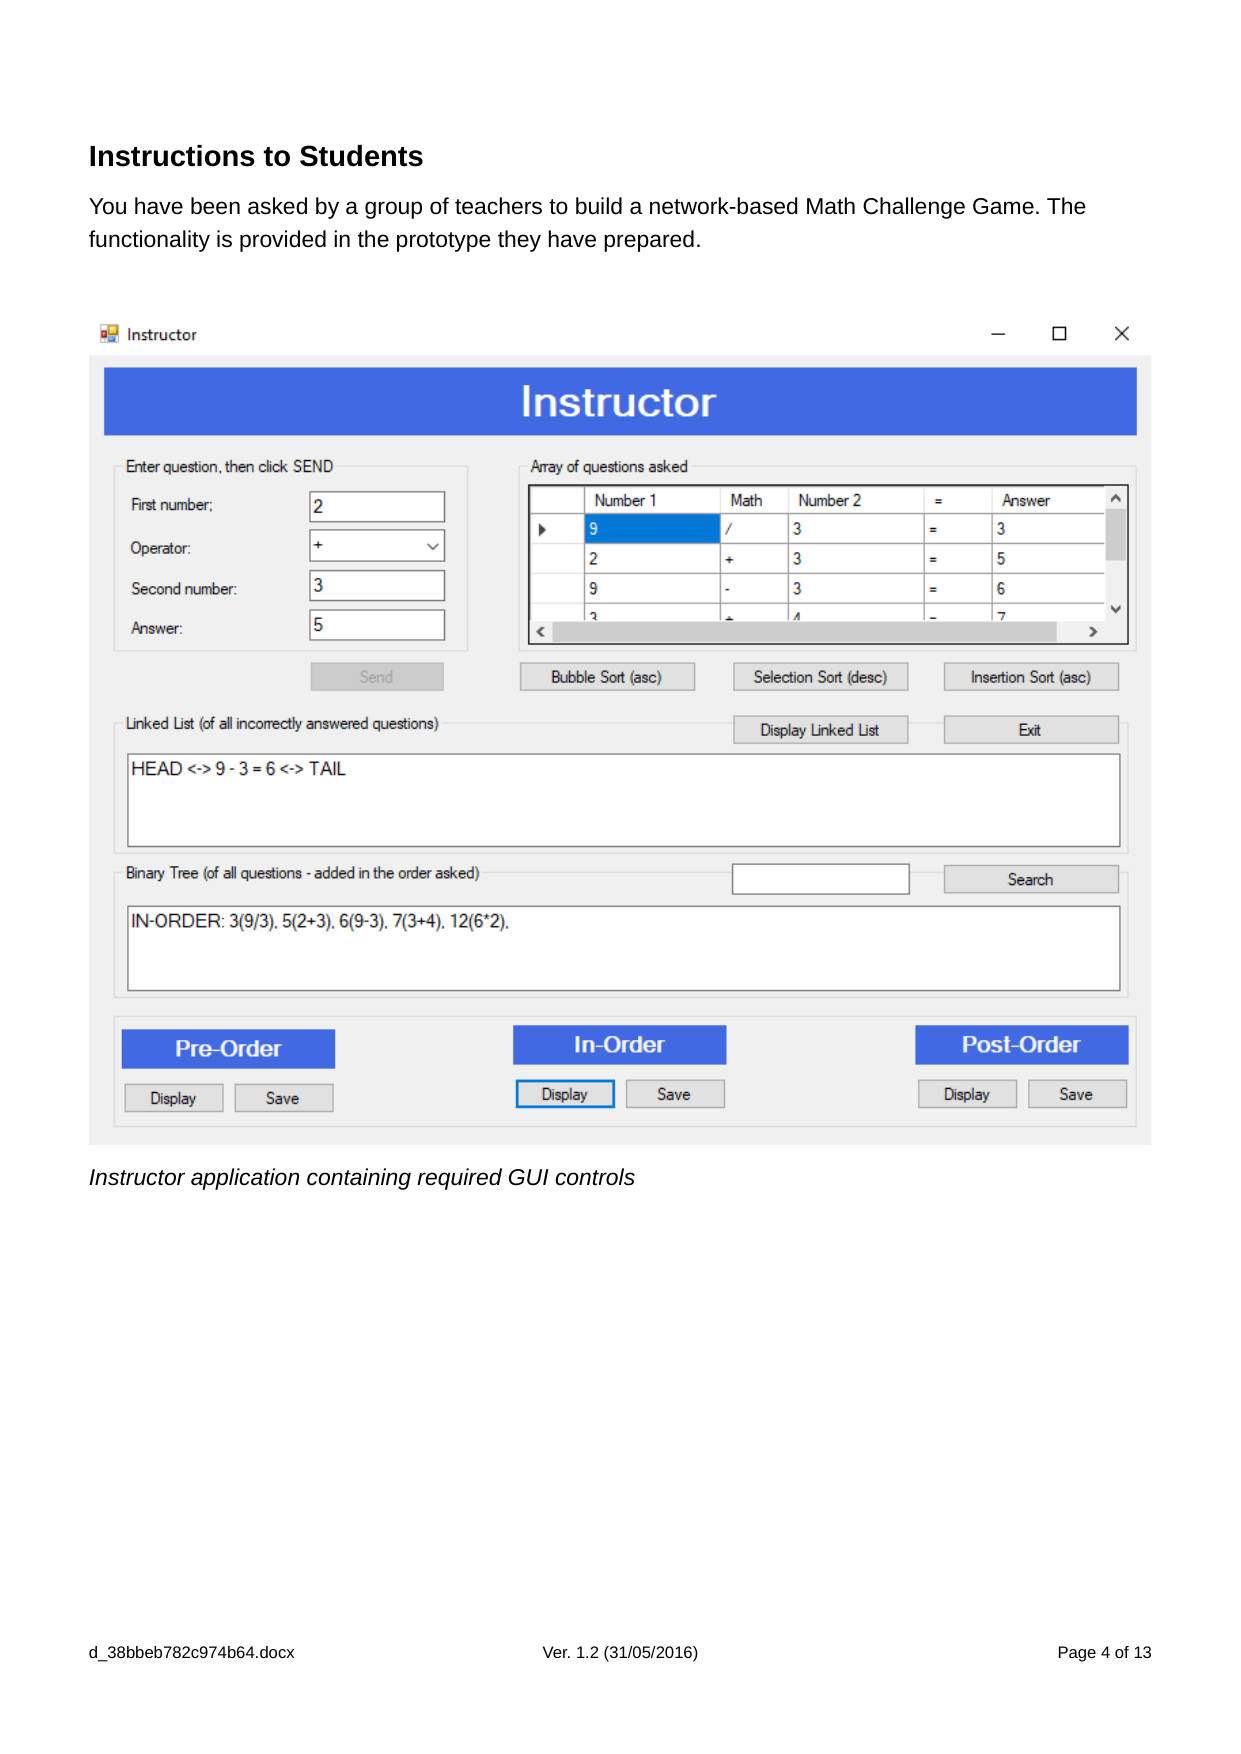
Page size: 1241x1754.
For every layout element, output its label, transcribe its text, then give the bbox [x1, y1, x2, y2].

subtitle Instructions to Students [89, 139, 1152, 172]
picture [88, 316, 1152, 1145]
text Instructor application containing required GUI controls [89, 1164, 1152, 1190]
text You have been asked by a group of teachers to build a network-based Math Challenge Game. The functionality is provided in the prototype they have prepared. [89, 193, 1152, 252]
